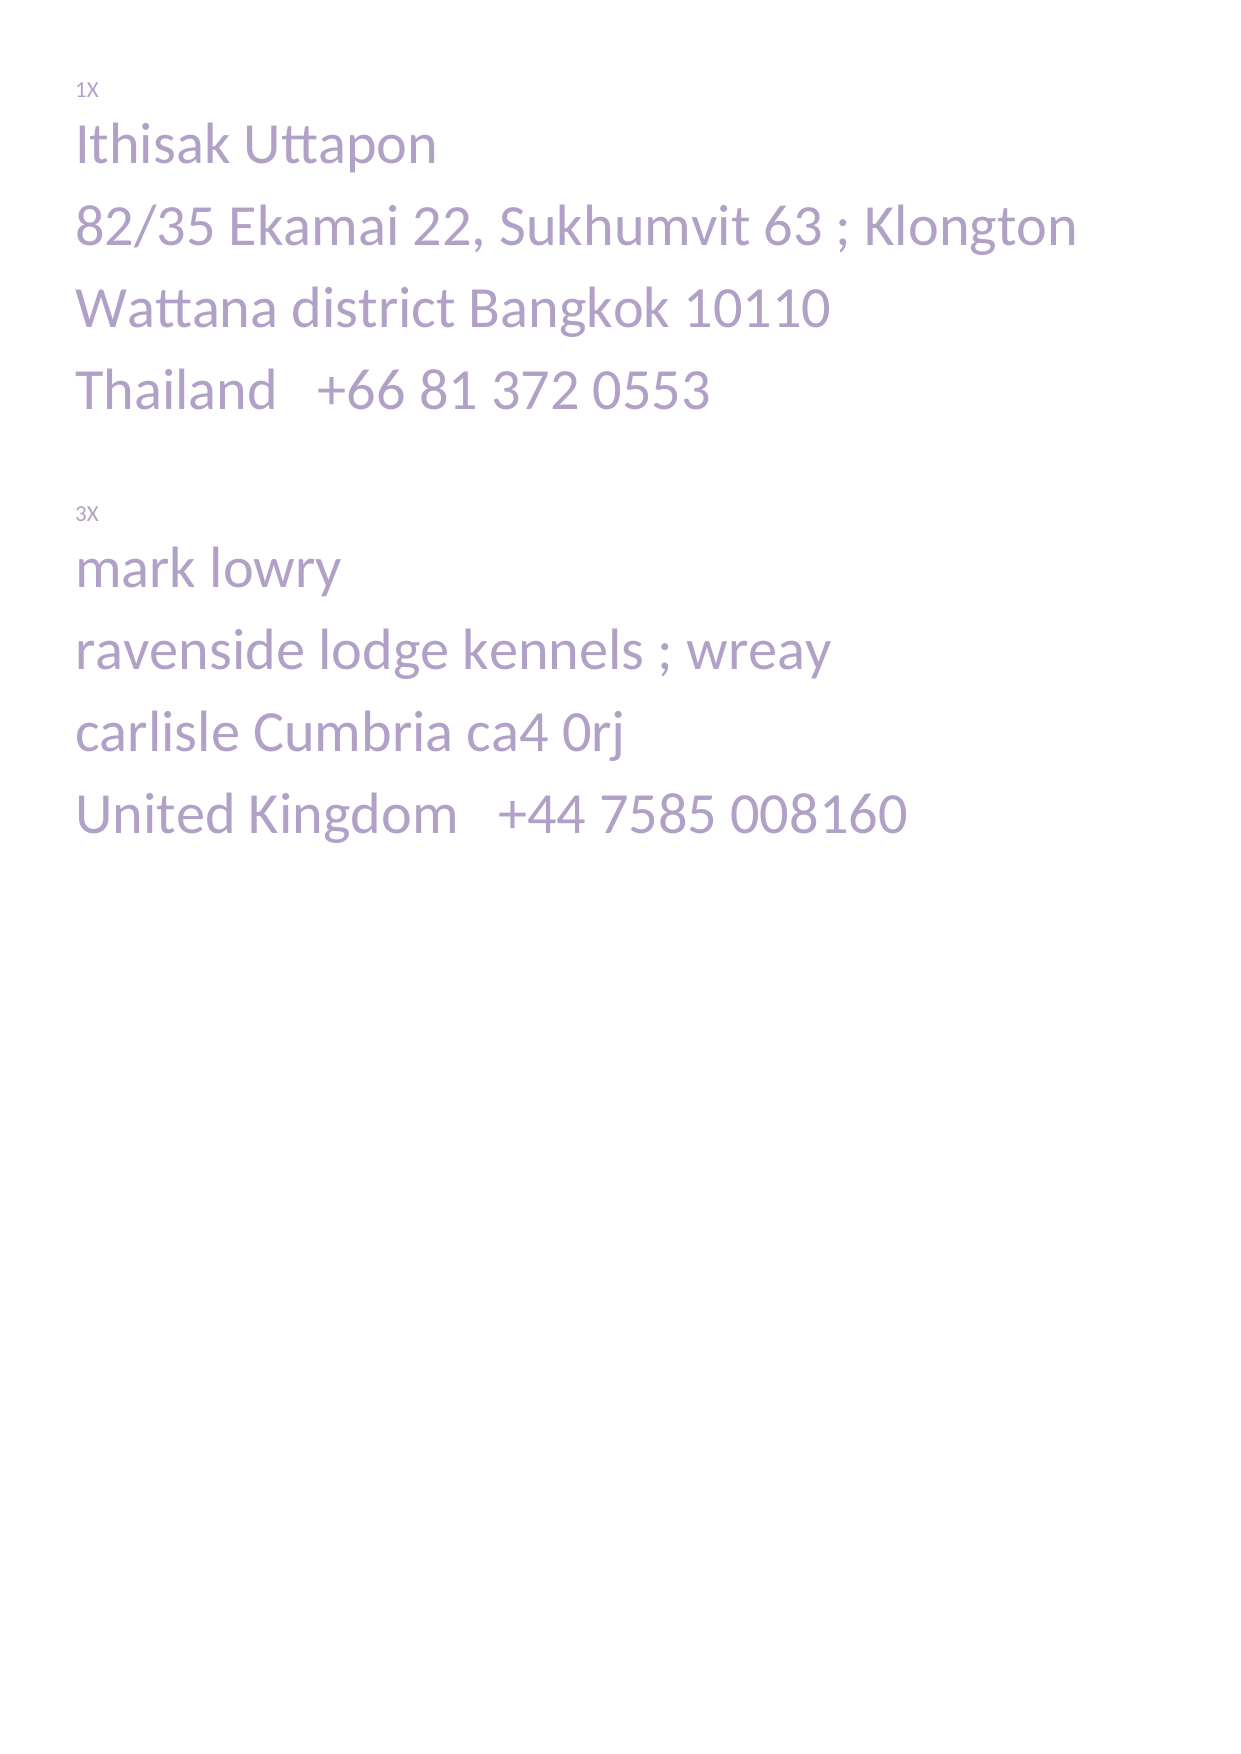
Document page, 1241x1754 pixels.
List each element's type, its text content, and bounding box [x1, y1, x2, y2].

text Thailand +66 81 372 0553 [75, 353, 1165, 424]
text mark lowry [75, 531, 1165, 602]
text Ithisak Uttapon [75, 107, 1165, 178]
text Wattana district Bangkok 10110 [75, 271, 1165, 342]
text 1X [75, 75, 1165, 103]
text 82/35 Ekamai 22, Sukhumvit 63 ; Klongton [75, 189, 1165, 260]
text 3X [75, 499, 1165, 527]
text carlisle Cumbria ca4 0rj [75, 695, 1165, 766]
text ravenside lodge kennels ; wreay [75, 613, 1165, 684]
text United Kingdom +44 7585 008160 [75, 777, 1165, 848]
